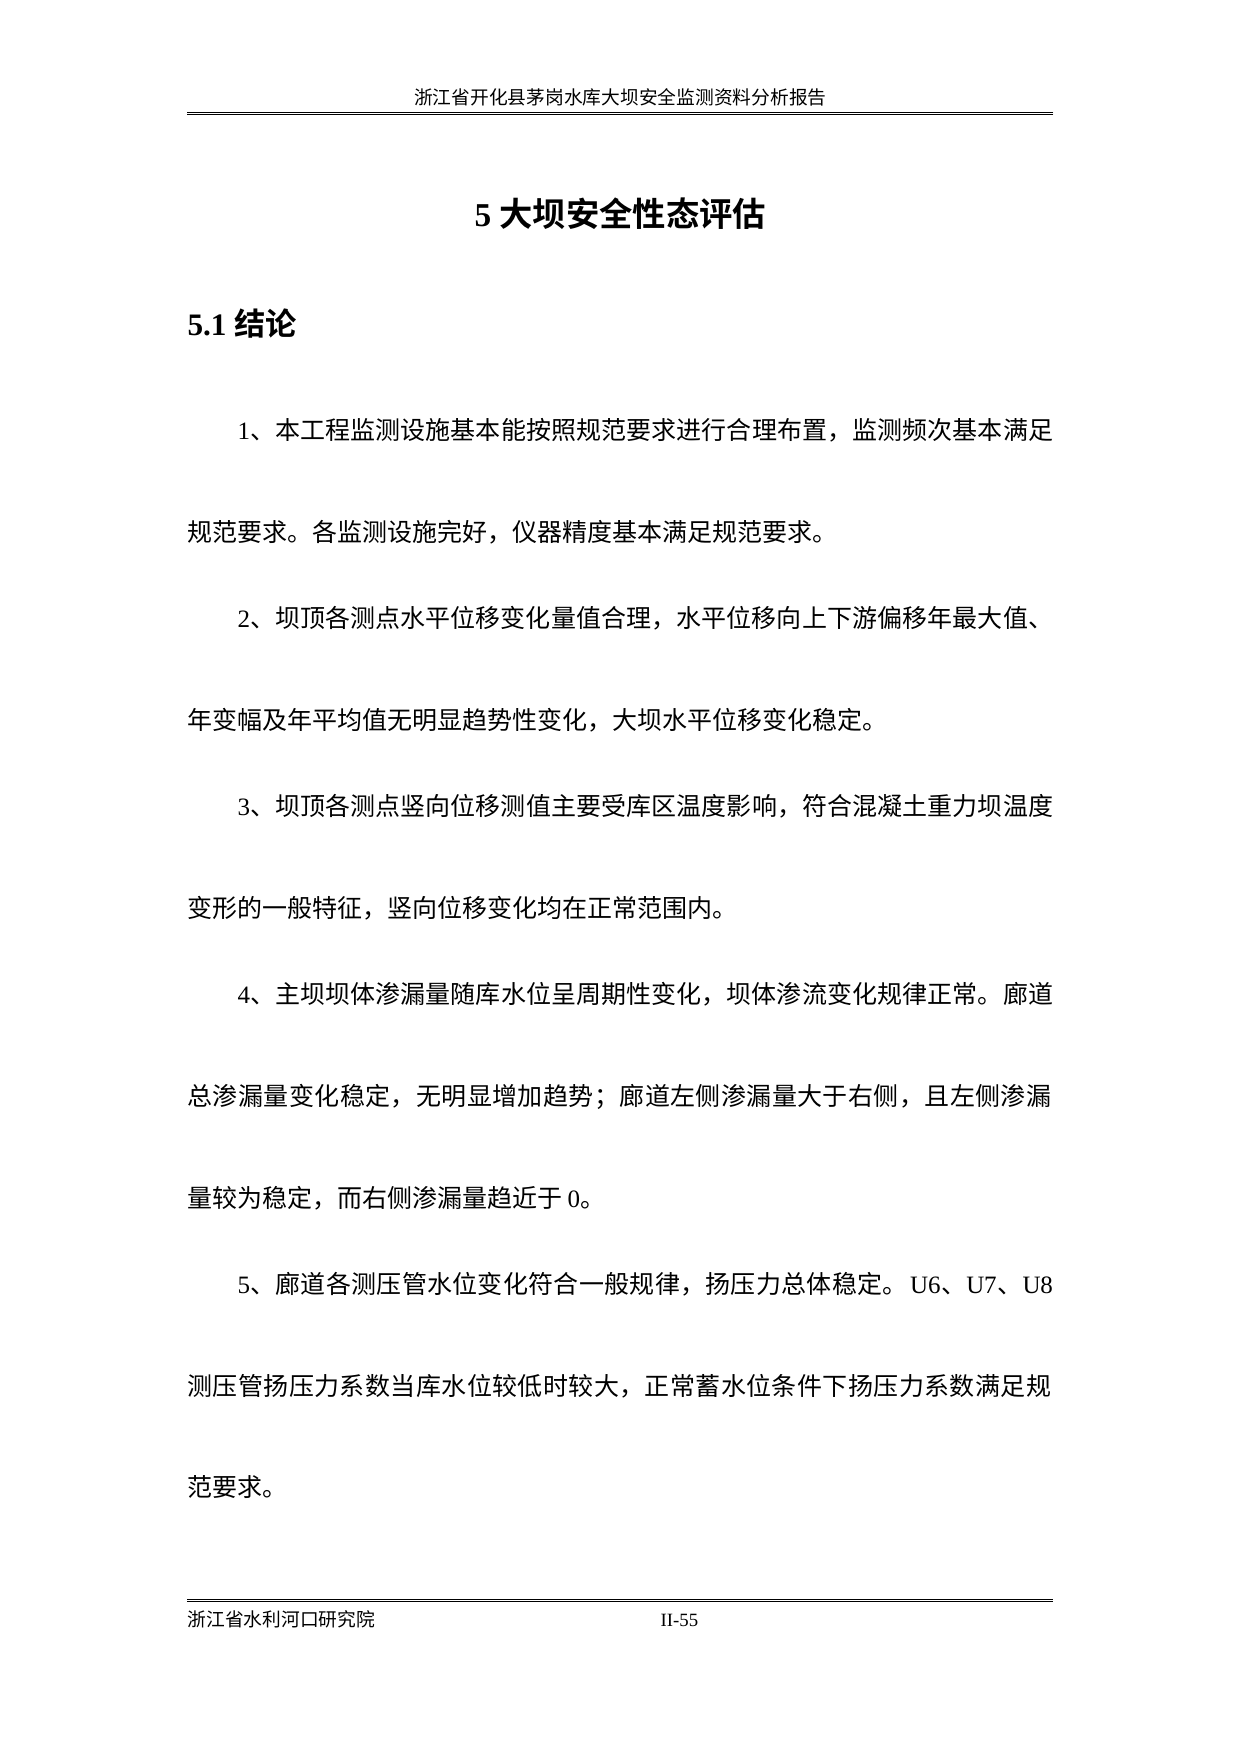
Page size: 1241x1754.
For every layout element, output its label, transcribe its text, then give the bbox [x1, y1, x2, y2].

subtitle 5.1 结论 [187, 287, 1053, 355]
text 2、坝顶各测点水平位移变化量值合理，水平位移向上下游偏移年最大值、年变幅及年平均值无明显趋势性变化，大坝水平位移变化稳定。 [187, 583, 1053, 752]
text 5、廊道各测压管水位变化符合一般规律，扬压力总体稳定。U6、U7、U8测压管扬压力系数当库水位较低时较大，正常蓄水位条件下扬压力系数满足规范要求。 [187, 1248, 1053, 1520]
text 1、本工程监测设施基本能按照规范要求进行合理布置，监测频次基本满足规范要求。各监测设施完好，仪器精度基本满足规范要求。 [187, 395, 1053, 564]
subtitle 5 大坝安全性态评估 [187, 178, 1053, 246]
text 4、主坝坝体渗漏量随库水位呈周期性变化，坝体渗流变化规律正常。廊道总渗漏量变化稳定，无明显增加趋势；廊道左侧渗漏量大于右侧，且左侧渗漏量较为稳定，而右侧渗漏量趋近于0。 [187, 958, 1053, 1230]
text 3、坝顶各测点竖向位移测值主要受库区温度影响，符合混凝土重力坝温度变形的一般特征，竖向位移变化均在正常范围内。 [187, 771, 1053, 940]
